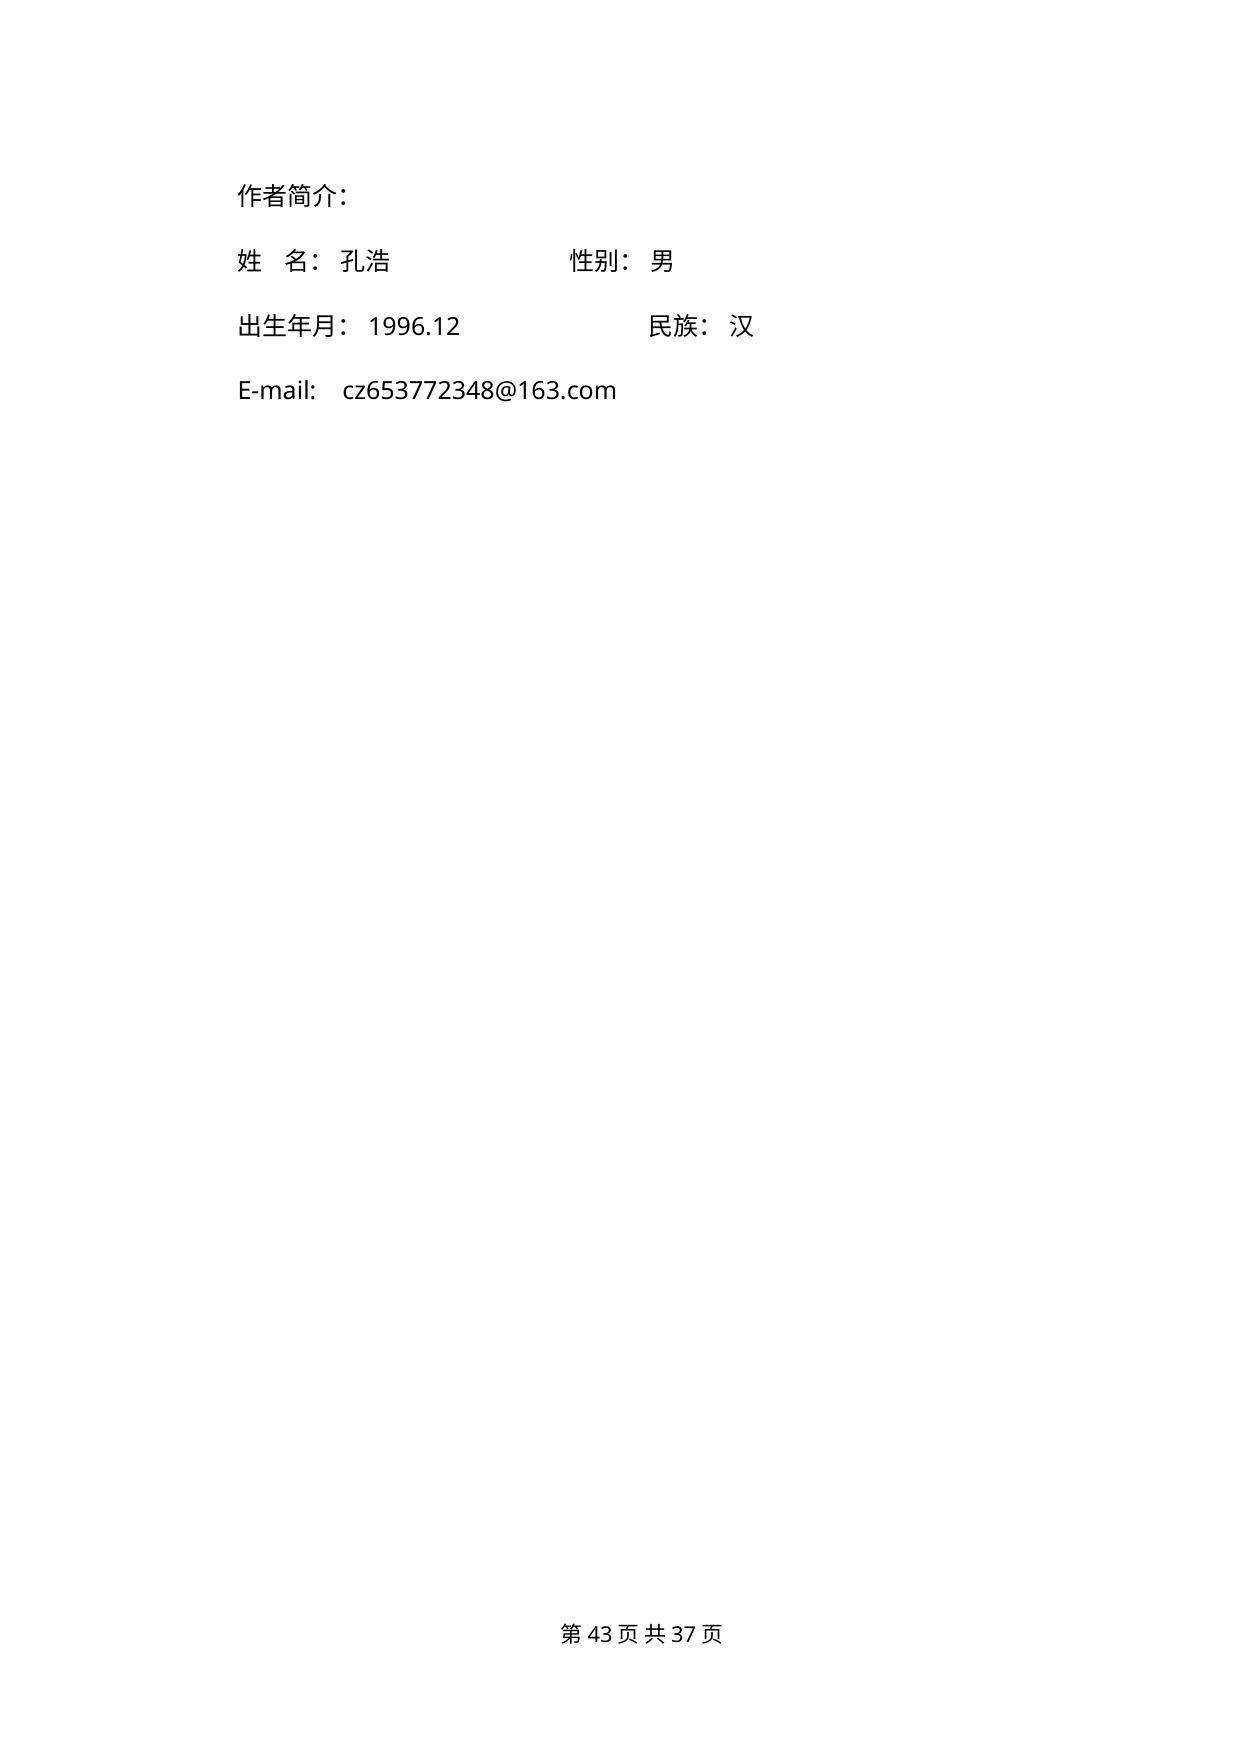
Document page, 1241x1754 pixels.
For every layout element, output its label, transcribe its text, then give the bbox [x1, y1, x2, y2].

text E-mail: cz653772348@163.com [187, 357, 1053, 422]
text 出生年月： 1996.12 民族： 汉 [187, 292, 1053, 357]
text 作者简介： [187, 162, 1053, 227]
text 姓 名： 孔浩 性别： 男 [187, 227, 1053, 292]
